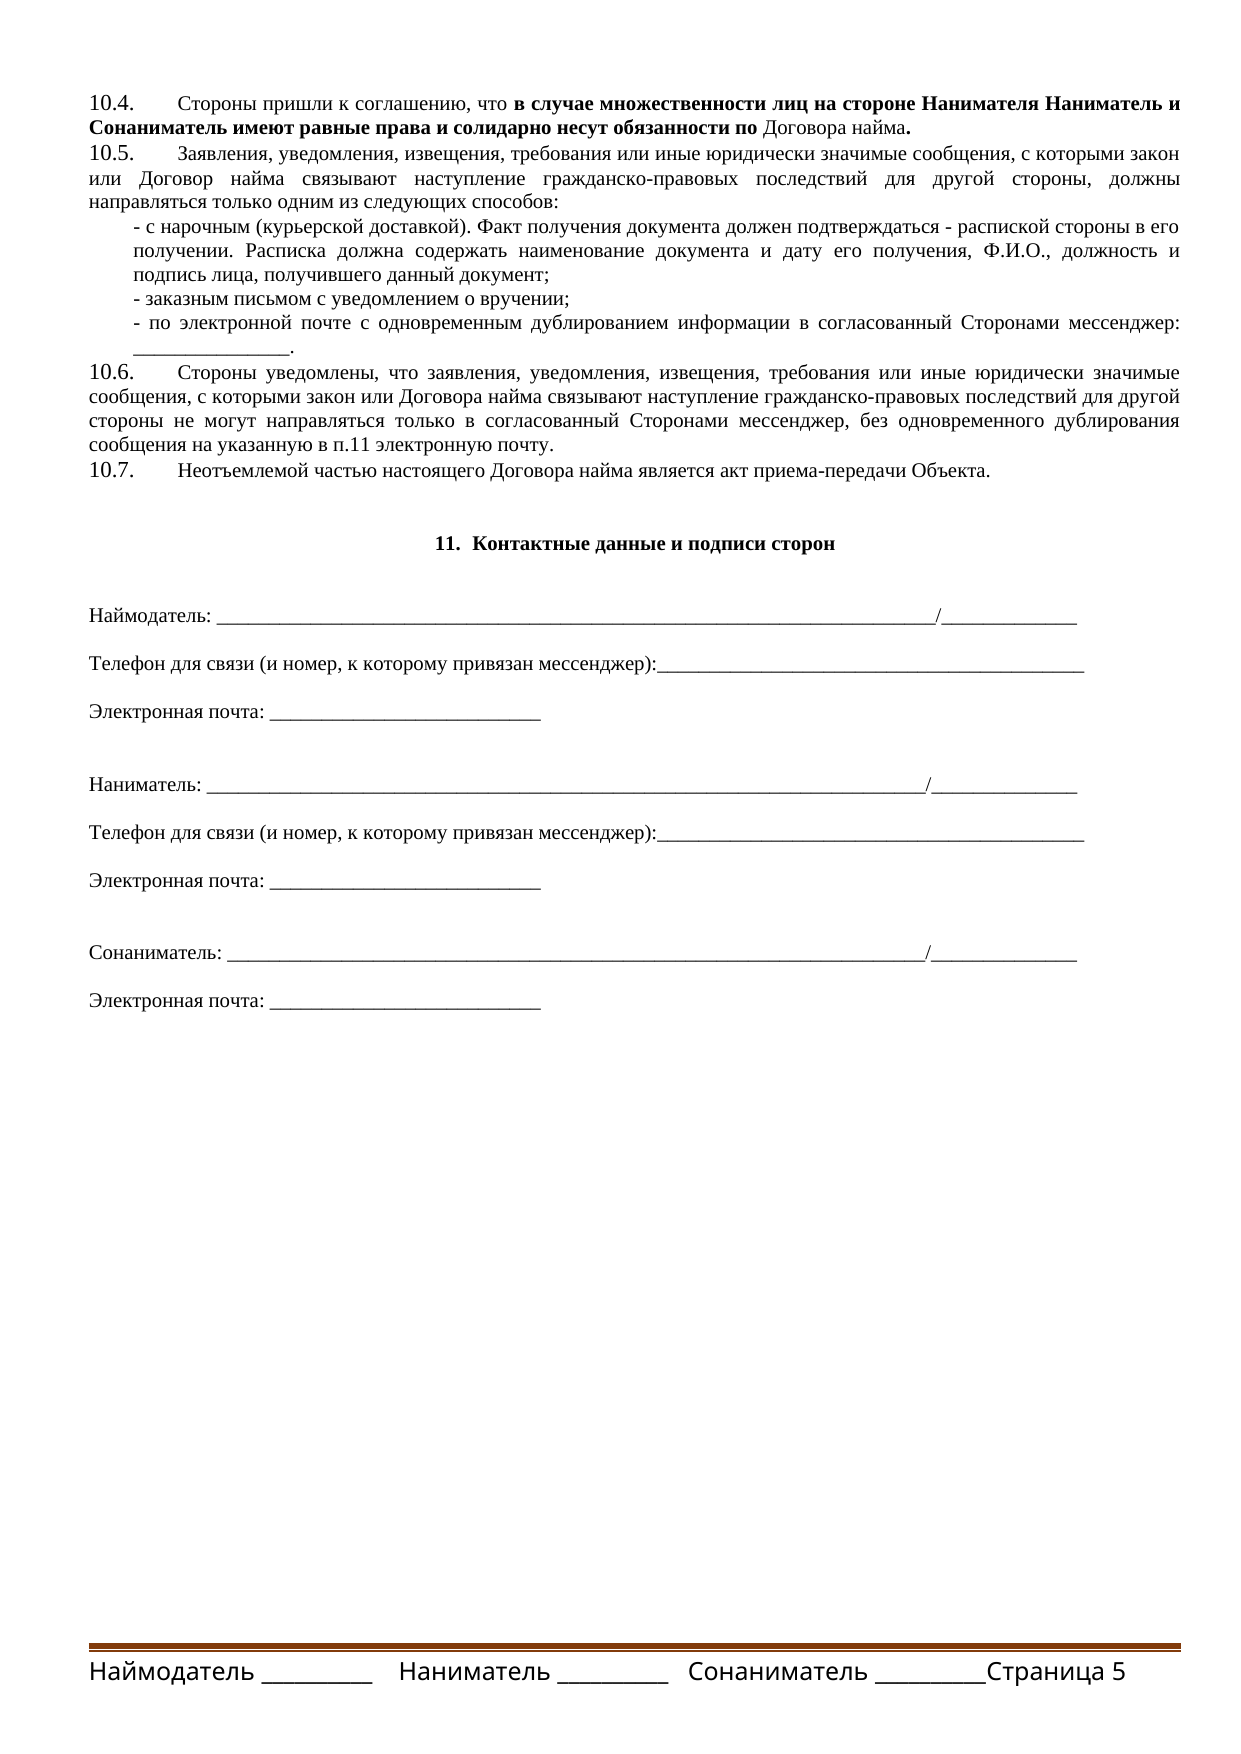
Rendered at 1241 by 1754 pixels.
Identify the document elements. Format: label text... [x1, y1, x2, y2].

list Заявления, уведомления, извещения, требования или иные юридически значимые сообщения, с которыми закон или Договор найма связывают наступление гражданско-правовых последствий для другой стороны, должны направляться только одним из следующих способов: [89, 139, 1181, 213]
text Телефон для связи (и номер, к которому привязан мессенджер):_________________________________________ [89, 820, 1181, 844]
list Стороны уведомлены, что заявления, уведомления, извещения, требования или иные юридически значимые сообщения, с которыми закон или Договора найма связывают наступление гражданско-правовых последствий для другой стороны не могут направляться только в согласованный Сторонами мессенджер, без одновременного дублирования сообщения на указанную в п.11 электронную почту. [89, 358, 1181, 456]
text Сонаниматель: ___________________________________________________________________/______________ [89, 940, 1181, 964]
text - с нарочным (курьерской доставкой). Факт получения документа должен подтверждаться - распиской стороны в его получении. Расписка должна содержать наименование документа и дату его получения, Ф.И.О., должность и подпись лица, получившего данный документ; [133, 213, 1181, 286]
list Стороны пришли к соглашению, что в случае множественности лиц на стороне Нанимателя Наниматель и Сонаниматель имеют равные права и солидарно несут обязанности по Договора найма. [89, 89, 1181, 139]
text Телефон для связи (и номер, к которому привязан мессенджер):_________________________________________ [89, 651, 1181, 675]
text Электронная почта: __________________________ [89, 868, 1181, 892]
list Контактные данные и подписи сторон [89, 531, 1181, 555]
text Наниматель: _____________________________________________________________________/______________ [89, 772, 1181, 796]
text - по электронной почте с одновременным дублированием информации в согласованный Сторонами мессенджер: _______________. [133, 310, 1181, 358]
text Электронная почта: __________________________ [89, 988, 1181, 1012]
text - заказным письмом с уведомлением о вручении; [133, 286, 1181, 310]
list Неотъемлемой частью настоящего Договора найма является акт приема-передачи Объекта. [89, 456, 1181, 483]
text Электронная почта: __________________________ [89, 699, 1181, 723]
text Наймодатель: _____________________________________________________________________/_____________ [89, 603, 1181, 627]
